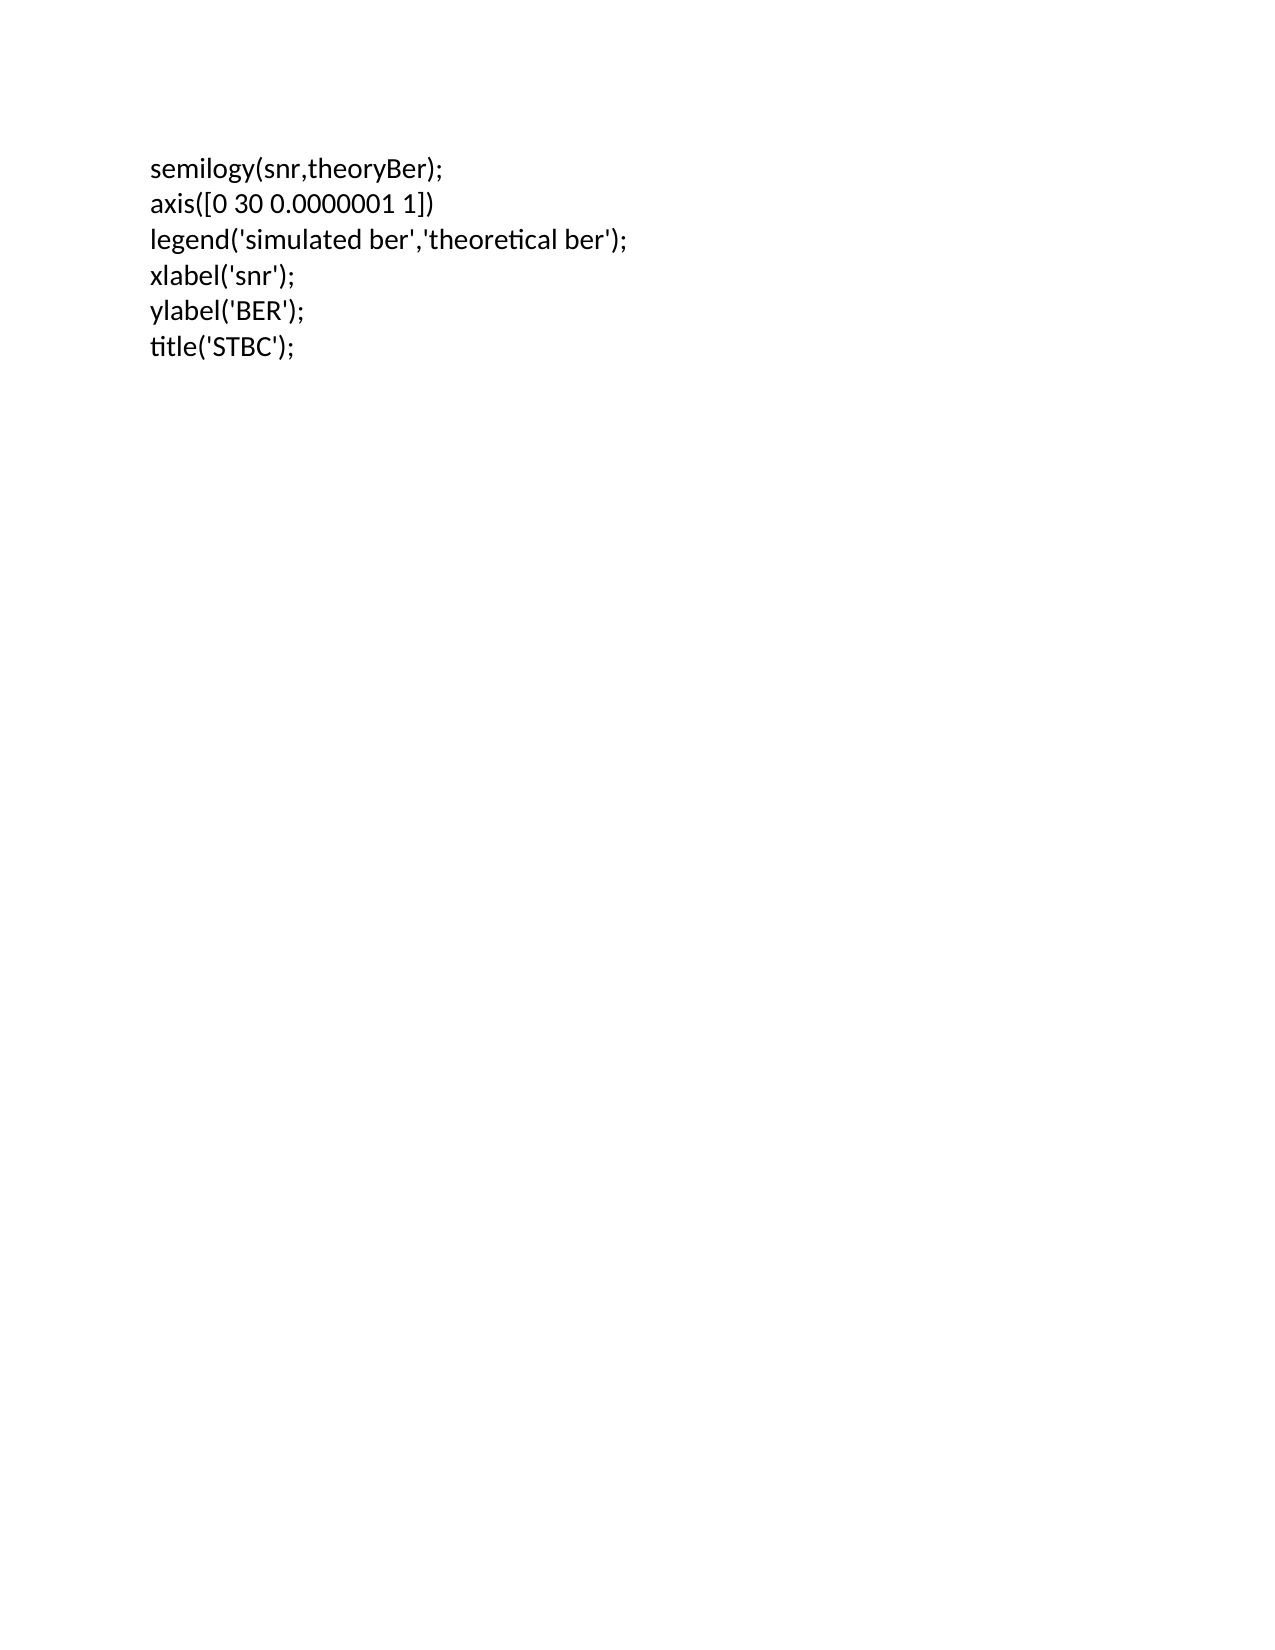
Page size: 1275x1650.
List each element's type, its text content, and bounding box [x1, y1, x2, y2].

text semilogy(snr,theoryBer); [150, 150, 1125, 186]
text ylabel('BER'); [150, 292, 1125, 328]
text xlabel('snr'); [150, 257, 1125, 292]
text axis([0 30 0.0000001 1]) [150, 186, 1125, 221]
text title('STBC'); [150, 328, 1125, 364]
text legend('simulated ber','theoretical ber'); [150, 221, 1125, 257]
